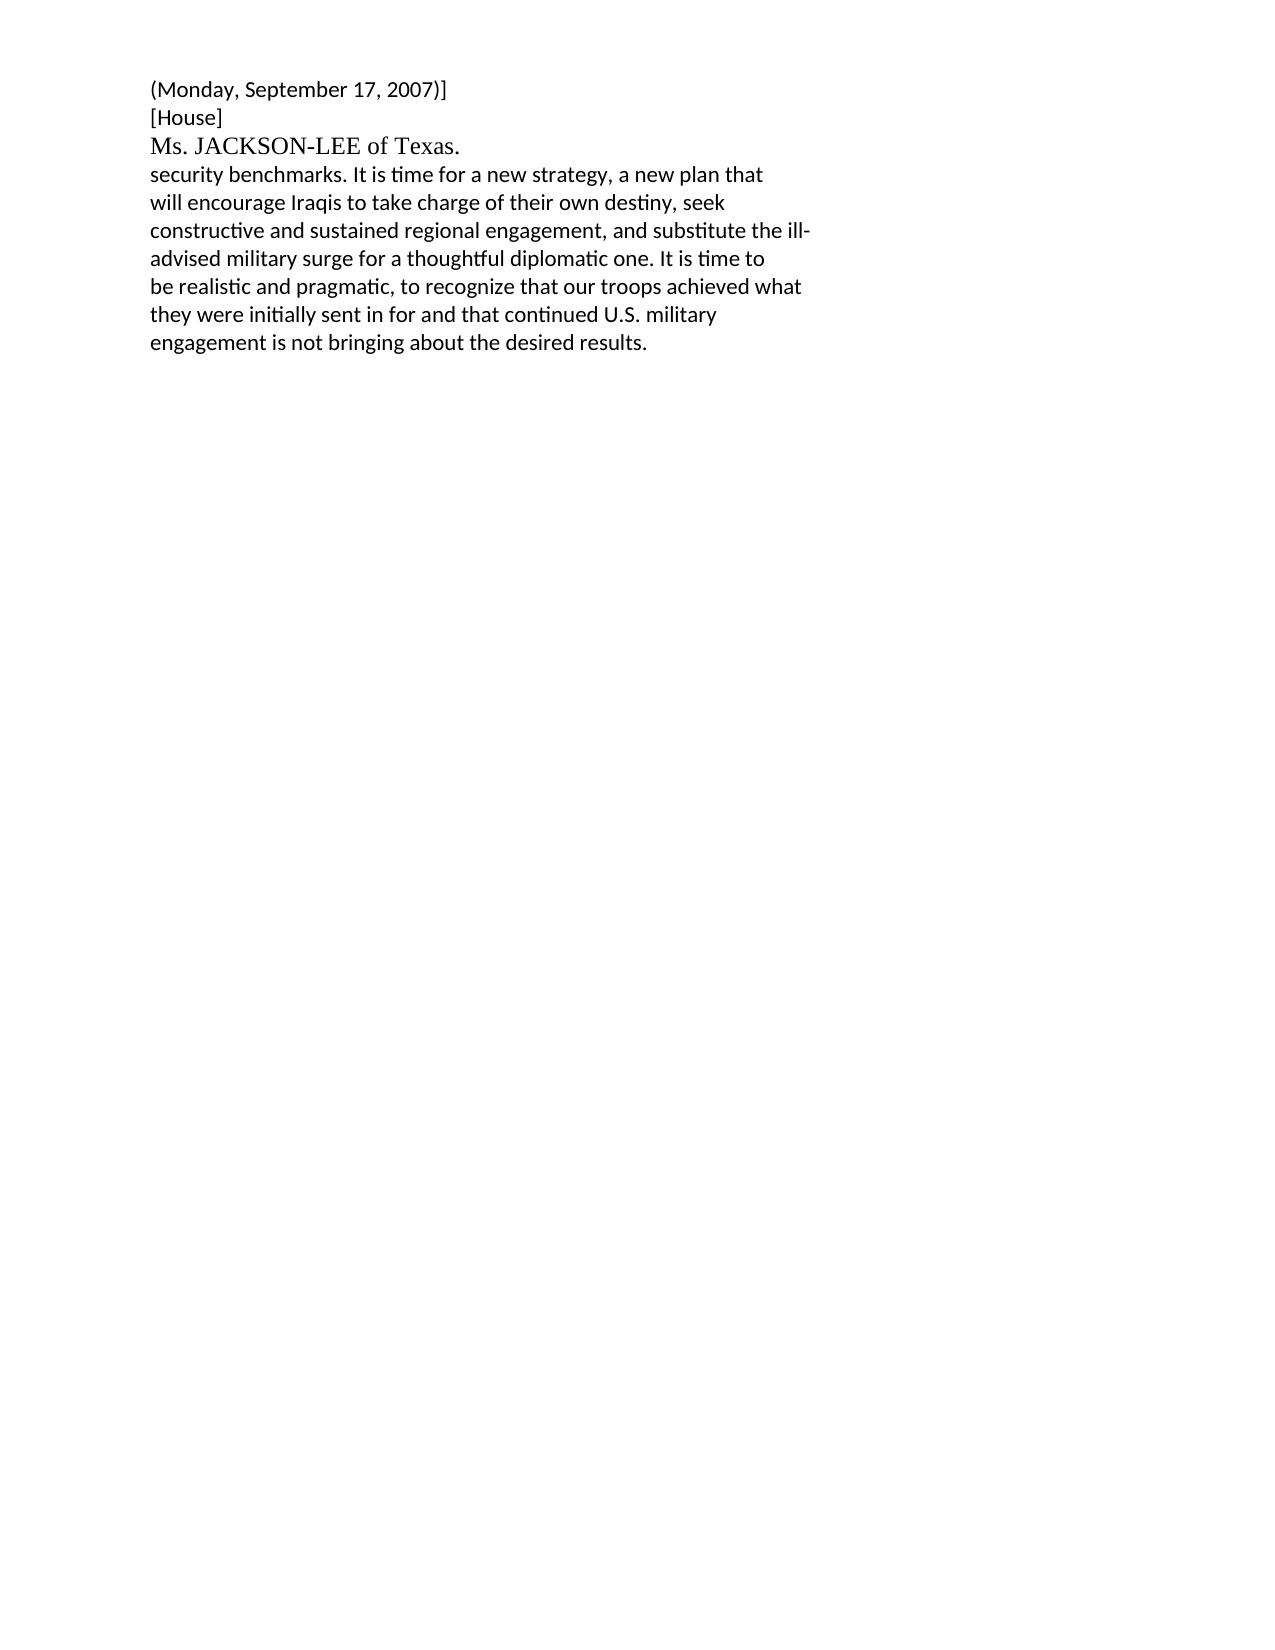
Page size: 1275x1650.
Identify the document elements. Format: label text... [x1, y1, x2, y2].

text be realistic and pragmatic, to recognize that our troops achieved what [150, 272, 1125, 300]
text will encourage Iraqis to take charge of their own destiny, seek [150, 188, 1125, 216]
text advised military surge for a thoughtful diplomatic one. It is time to [150, 244, 1125, 272]
text constructive and sustained regional engagement, and substitute the ill- [150, 216, 1125, 244]
text security benchmarks. It is time for a new strategy, a new plan that [150, 160, 1125, 188]
text they were initially sent in for and that continued U.S. military [150, 300, 1125, 328]
text engagement is not bringing about the desired results. [150, 328, 1125, 356]
